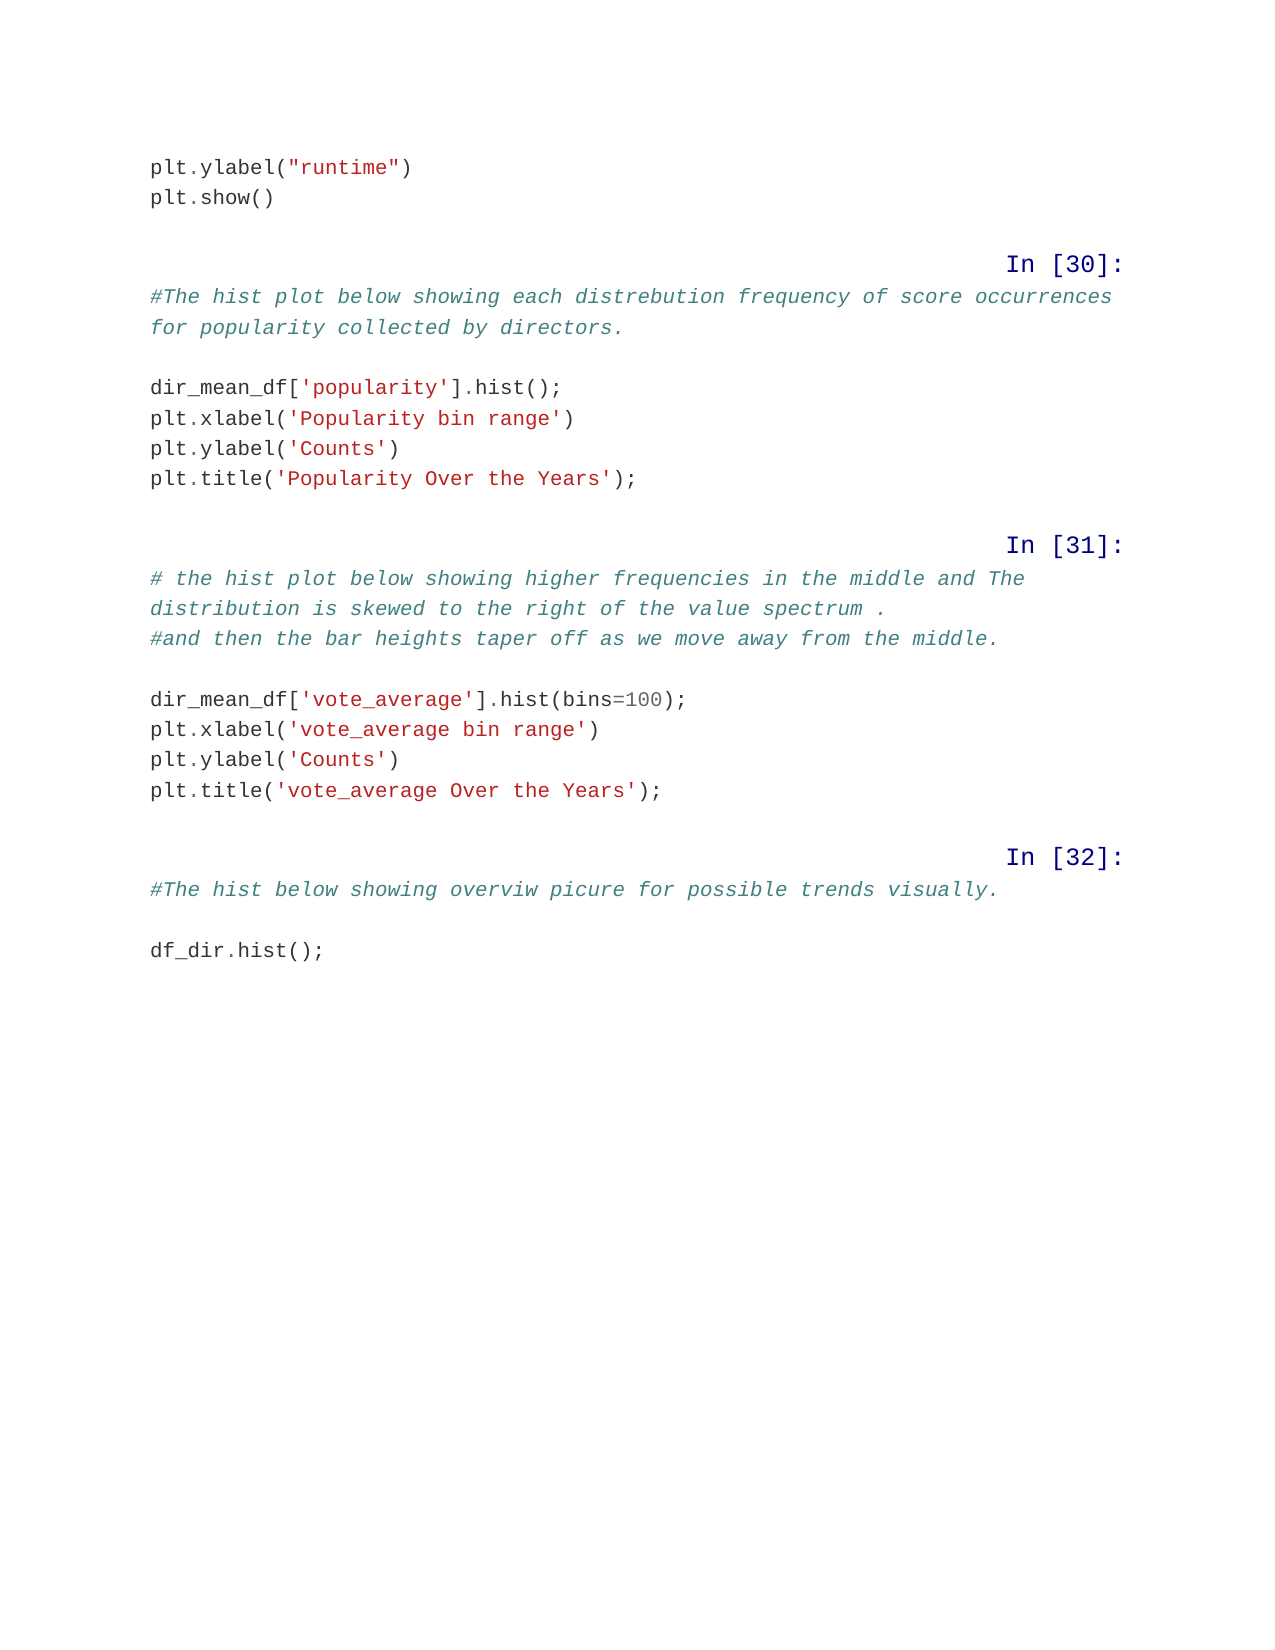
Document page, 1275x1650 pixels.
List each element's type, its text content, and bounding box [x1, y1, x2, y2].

text plt.xlabel('vote_average bin range') [150, 712, 1125, 743]
text plt.show() [150, 180, 1125, 211]
text In [32]: [150, 842, 1125, 872]
text # the hist plot below showing higher frequencies in the middle and The distribution is skewed to the right of the value spectrum . [150, 561, 1125, 622]
text dir_mean_df['popularity'].hist(); [150, 371, 1125, 401]
text plt.title('Popularity Over the Years'); [150, 462, 1125, 492]
text #The hist below showing overviw picure for possible trends visually. [150, 872, 1125, 903]
text plt.ylabel("runtime") [150, 150, 1125, 180]
text #and then the bar heights taper off as we move away from the middle. [150, 622, 1125, 652]
text plt.ylabel('Counts') [150, 743, 1125, 773]
text In [30]: [150, 249, 1125, 280]
text df_dir.hist(); [150, 933, 1125, 963]
text In [31]: [150, 531, 1125, 561]
text plt.ylabel('Counts') [150, 431, 1125, 462]
text plt.title('vote_average Over the Years'); [150, 773, 1125, 803]
text plt.xlabel('Popularity bin range') [150, 401, 1125, 431]
text #The hist plot below showing each distrebution frequency of score occurrences for popularity collected by directors. [150, 280, 1125, 340]
text dir_mean_df['vote_average'].hist(bins=100); [150, 682, 1125, 712]
